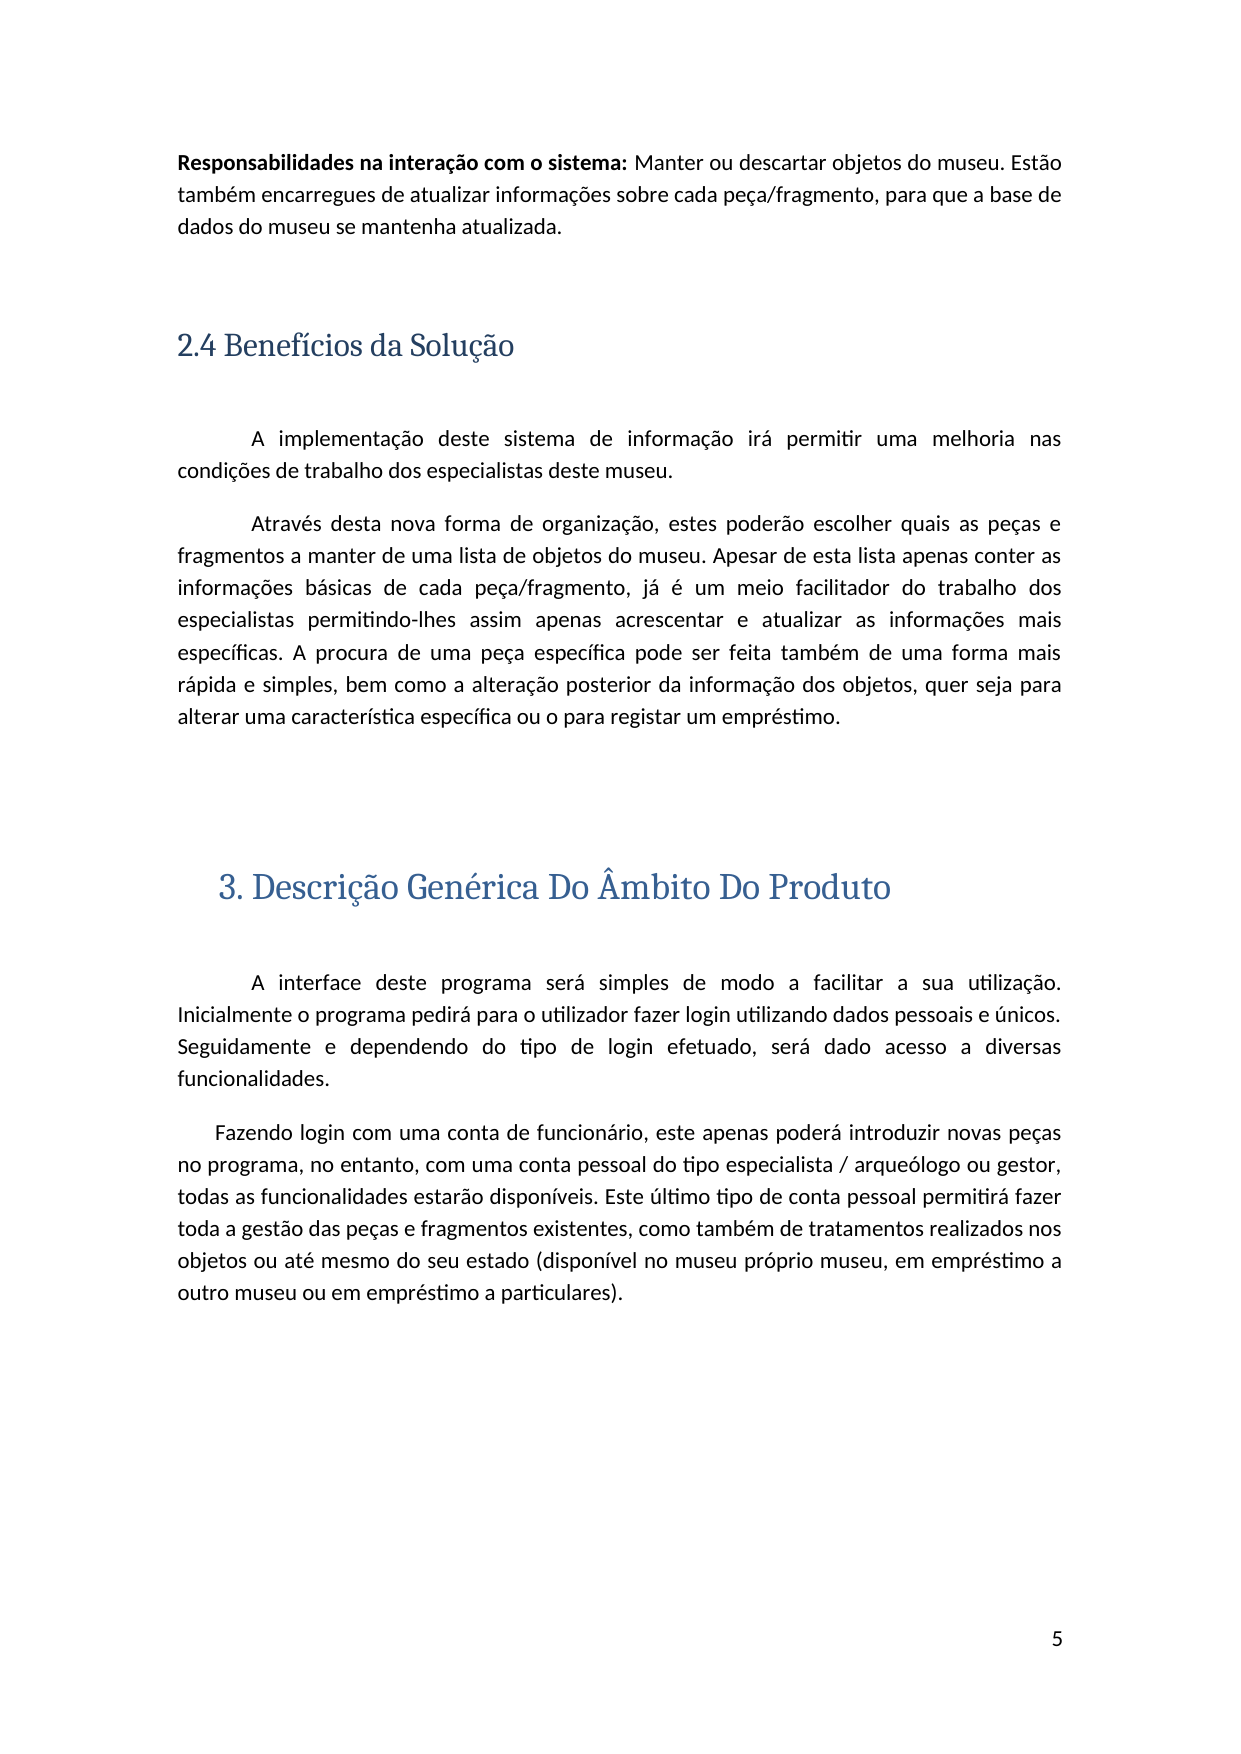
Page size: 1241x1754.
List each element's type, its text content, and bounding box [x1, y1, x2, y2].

text Fazendo login com uma conta de funcionário, este apenas poderá introduzir novas peças no programa, no entanto, com uma conta pessoal do tipo especialista / arqueólogo ou gestor, todas as funcionalidades estarão disponíveis. Este último tipo de conta pessoal permitirá fazer toda a gestão das peças e fragmentos existentes, como também de tratamentos realizados nos objetos ou até mesmo do seu estado (disponível no museu próprio museu, em empréstimo a outro museu ou em empréstimo a particulares). [177, 1118, 1063, 1307]
text A interface deste programa será simples de modo a facilitar a sua utilização. Inicialmente o programa pedirá para o utilizador fazer login utilizando dados pessoais e únicos. Seguidamente e dependendo do tipo de login efetuado, será dado acesso a diversas funcionalidades. [177, 968, 1063, 1093]
text A implementação deste sistema de informação irá permitir uma melhoria nas condições de trabalho dos especialistas deste museu. [177, 424, 1063, 484]
text Através desta nova forma de organização, estes poderão escolher quais as peças e fragmentos a manter de uma lista de objetos do museu. Apesar de esta lista apenas conter as informações básicas de cada peça/fragmento, já é um meio facilitador do trabalho dos especialistas permitindo-lhes assim apenas acrescentar e atualizar as informações mais específicas. A procura de uma peça específica pode ser feita também de uma forma mais rápida e simples, bem como a alteração posterior da informação dos objetos, quer seja para alterar uma característica específica ou o para registar um empréstimo. [177, 509, 1063, 730]
subtitle 2.4 Benefícios da Solução [177, 327, 1063, 365]
subtitle 3. Descrição Genérica Do Âmbito Do Produto [177, 865, 1063, 908]
text Responsabilidades na interação com o sistema: Manter ou descartar objetos do museu. Estão também encarregues de atualizar informações sobre cada peça/fragmento, para que a base de dados do museu se mantenha atualizada. [177, 148, 1063, 240]
